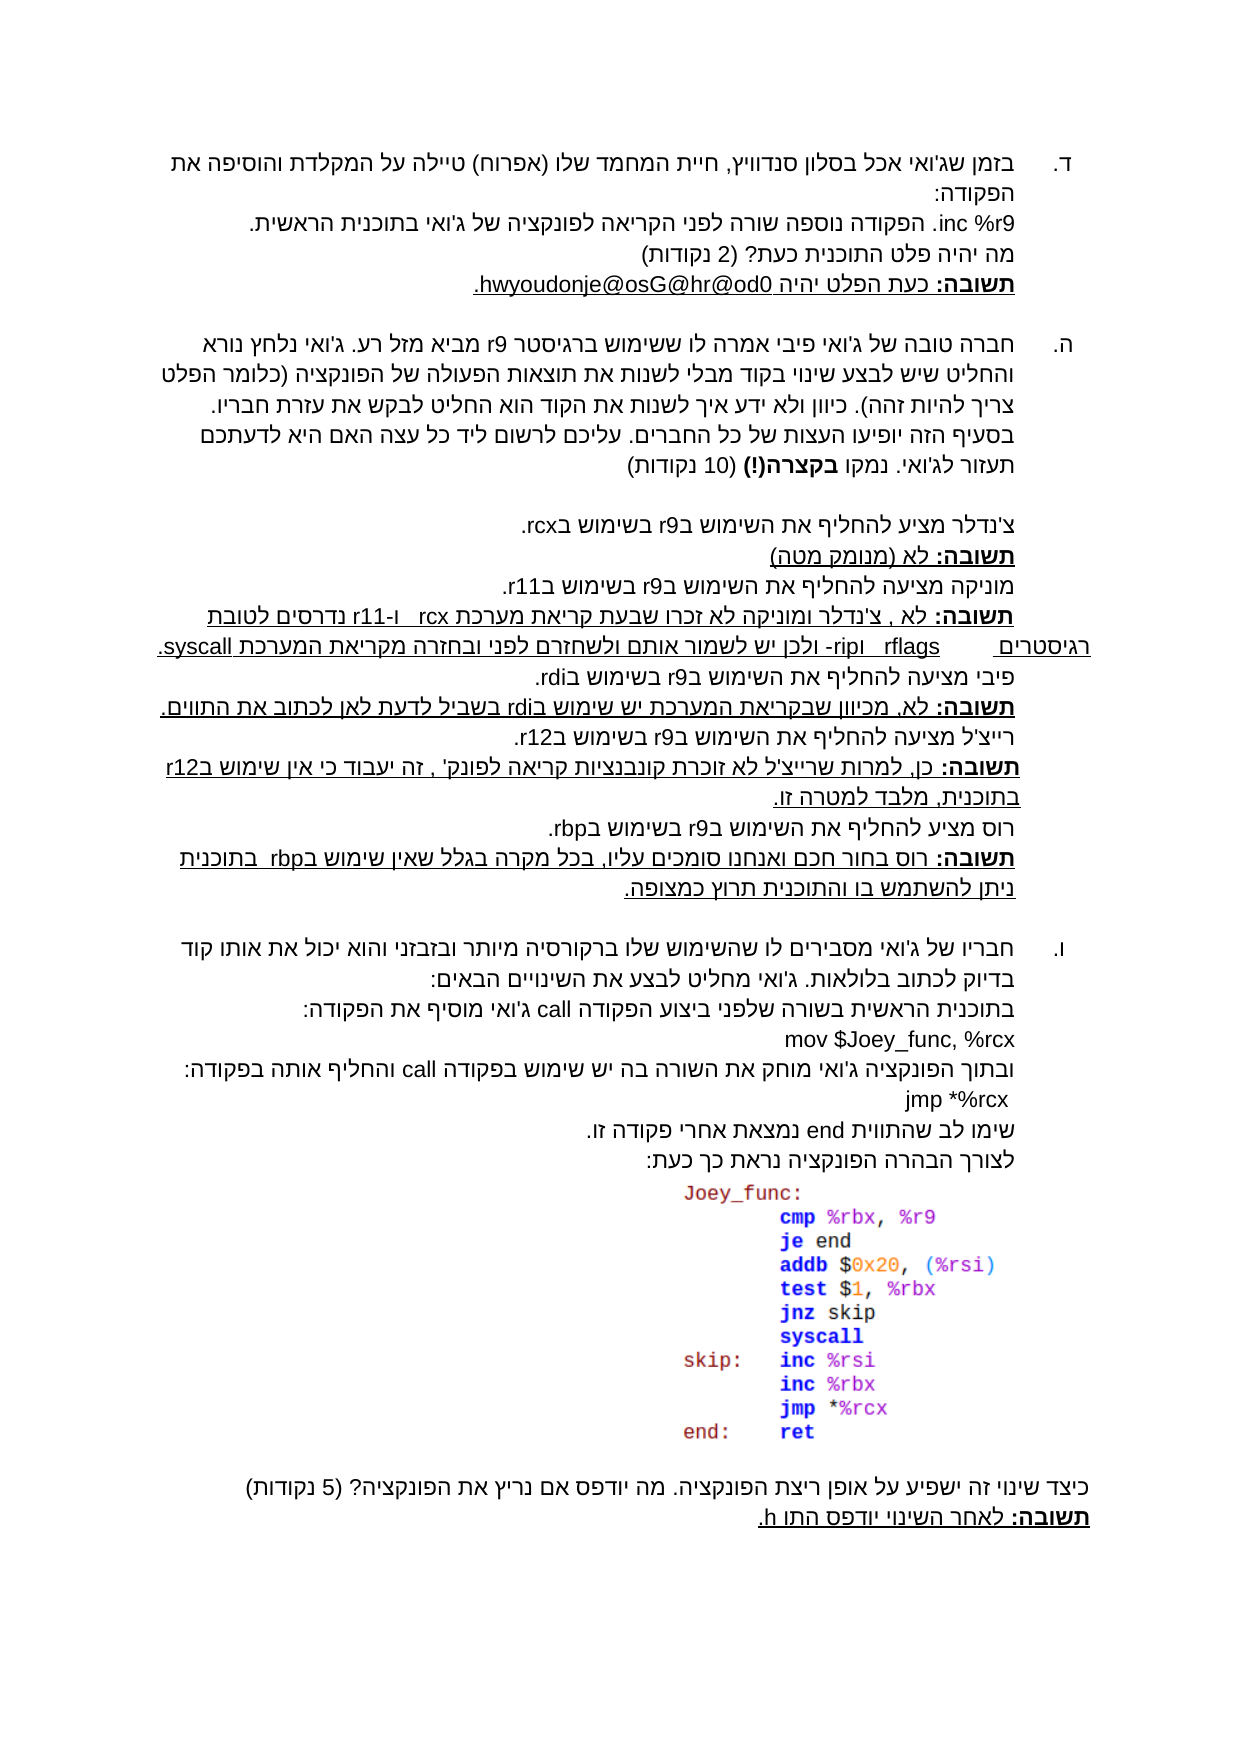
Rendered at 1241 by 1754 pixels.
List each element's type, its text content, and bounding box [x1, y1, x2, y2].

list לצורך הבהרה הפונקציה נראת כך כעת: [150, 1147, 1015, 1173]
picture [682, 1177, 1015, 1470]
text תשובה: לאחר השינוי יודפס התו h. [150, 1504, 1090, 1530]
list חברה טובה של ג'ואי פיבי אמרה לו ששימוש ברגיסטר r9 מביא מזל רע. ג'ואי נלחץ נורא והחליט שיש לבצע שינוי בקוד מבלי לשנות את תוצאות הפעולה של הפונקציה (כלומר הפלט צריך להיות זהה). כיוון ולא ידע איך לשנות את הקוד הוא החליט לבקש את עזרת חבריו. [150, 331, 1053, 418]
list מה יהיה פלט התוכנית כעת? (2 נקודות) [150, 241, 1015, 267]
text כיצד שינוי זה ישפיע על אופן ריצת הפונקציה. מה יודפס אם נריץ את הפונקציה? (5 נקודות) [150, 1473, 1090, 1500]
list פיבי מציעה להחליף את השימוש בr9 בשימוש בrdi. [150, 663, 1015, 690]
list תשובה: לא, מכיוון שבקריאת המערכת יש שימוש בrdi בשביל לדעת לאן לכתוב את התווים. [150, 694, 1015, 720]
text תשובה: לא , צ'נדלר ומוניקה לא זכרו שבעת קריאת מערכת rcx ו-r11 נדרסים לטובת רגיסטרים rflags וrip- ולכן יש לשמור אותם ולשחזרם לפני ובחזרה מקריאת המערכת syscall. [150, 603, 1090, 660]
list בתוכנית הראשית בשורה שלפני ביצוע הפקודה call ג'ואי מוסיף את הפקודה: [150, 996, 1015, 1022]
list jmp *%rcx [150, 1086, 1015, 1113]
list ובתוך הפונקציה ג'ואי מוחק את השורה בה יש שימוש בפקודה call והחליף אותה בפקודה: [150, 1056, 1015, 1083]
list תשובה: כעת הפלט יהיה hwyoudonje@osG@hr@od0. [150, 271, 1015, 297]
list רייצ'ל מציעה להחליף את השימוש בr9 בשימוש בr12. [150, 724, 1015, 750]
list תשובה: רוס בחור חכם ואנחנו סומכים עליו, בכל מקרה בגלל שאין שימוש בrbp בתוכנית ניתן להשתמש בו והתוכנית תרוץ כמצופה. [150, 845, 1015, 901]
list mov $Joey_func, %rcx [150, 1026, 1015, 1052]
list צ'נדלר מציע להחליף את השימוש בr9 בשימוש בrcx. [150, 512, 1015, 539]
list בסעיף הזה יופיעו העצות של כל החברים. עליכם לרשום ליד כל עצה האם היא לדעתכם תעזור לג'ואי. נמקו בקצרה(!) (10 נקודות) [150, 422, 1015, 478]
list חבריו של ג'ואי מסבירים לו שהשימוש שלו ברקורסיה מיותר ובזבזני והוא יכול את אותו קוד בדיוק לכתוב בלולאות. ג'ואי מחליט לבצע את השינויים הבאים: [150, 935, 1053, 992]
list מוניקה מציעה להחליף את השימוש בr9 בשימוש בr11. [150, 573, 1015, 599]
text תשובה: כן, למרות שרייצ'ל לא זוכרת קונבנציות קריאה לפונק' , זה יעבוד כי אין שימוש בr12 בתוכנית, מלבד למטרה זו. [150, 754, 1020, 811]
list שימו לב שהתווית end נמצאת אחרי פקודה זו. [150, 1117, 1015, 1143]
list תשובה: לא (מנומק מטה) [150, 543, 1015, 569]
list inc %r9. הפקודה נוספה שורה לפני הקריאה לפונקציה של ג'ואי בתוכנית הראשית. [150, 210, 1015, 237]
list רוס מציע להחליף את השימוש בr9 בשימוש בrbp. [150, 814, 1015, 841]
list בזמן שג'ואי אכל בסלון סנדוויץ, חיית המחמד שלו (אפרוח) טיילה על המקלדת והוסיפה את הפקודה: [150, 150, 1053, 207]
